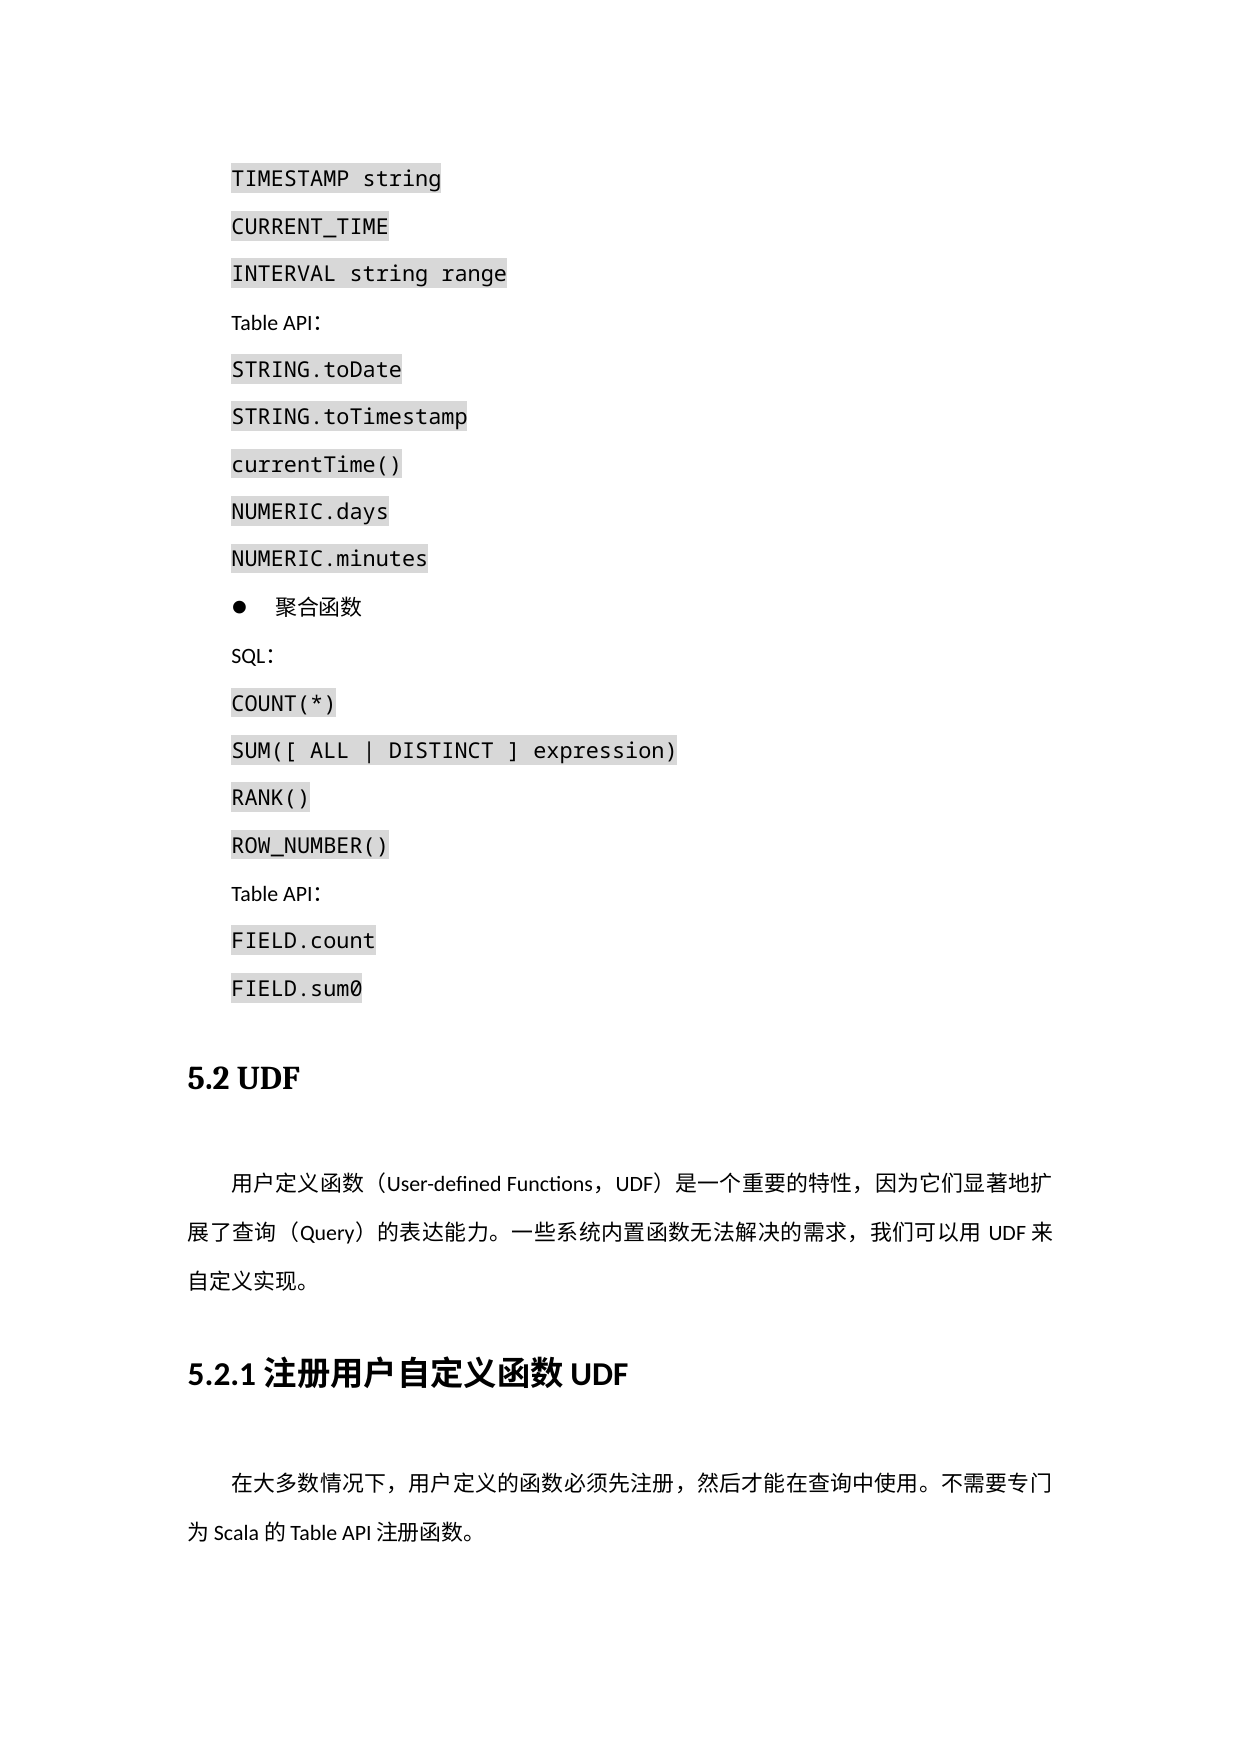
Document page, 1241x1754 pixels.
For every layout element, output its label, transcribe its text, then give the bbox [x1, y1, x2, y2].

subtitle 5.2.1 注册用户自定义函数UDF [187, 1339, 1053, 1404]
text Table API： [187, 876, 1053, 908]
text ROW_NUMBER() [187, 828, 1053, 861]
text FIELD.sum0 [187, 971, 1053, 1004]
text NUMERIC.days [187, 495, 1053, 527]
text TIMESTAMP string [187, 162, 1053, 194]
text FIELD.count [187, 924, 1053, 957]
text currentTime() [187, 447, 1053, 480]
text SQL： [187, 638, 1053, 670]
text RANK() [187, 781, 1053, 813]
text NUMERIC.minutes [187, 542, 1053, 574]
text COUNT(*) [187, 686, 1053, 719]
text 用户定义函数（User-defined Functions，UDF）是一个重要的特性，因为它们显著地扩展了查询（Query）的表达能力。一些系统内置函数无法解决的需求，我们可以用UDF来自定义实现。 [187, 1166, 1053, 1296]
subtitle 5.2 UDF [187, 1046, 1053, 1111]
text INTERVAL string range [187, 257, 1053, 289]
text 在大多数情况下，用户定义的函数必须先注册，然后才能在查询中使用。不需要专门为Scala 的Table API注册函数。 [187, 1466, 1053, 1547]
text STRING.toTimestamp [187, 400, 1053, 432]
text CURRENT_TIME [187, 209, 1053, 242]
text Table API： [187, 304, 1053, 337]
list 聚合函数 [231, 589, 1053, 622]
text STRING.toDate [187, 352, 1053, 385]
text SUM([ ALL | DISTINCT ] expression) [187, 733, 1053, 766]
